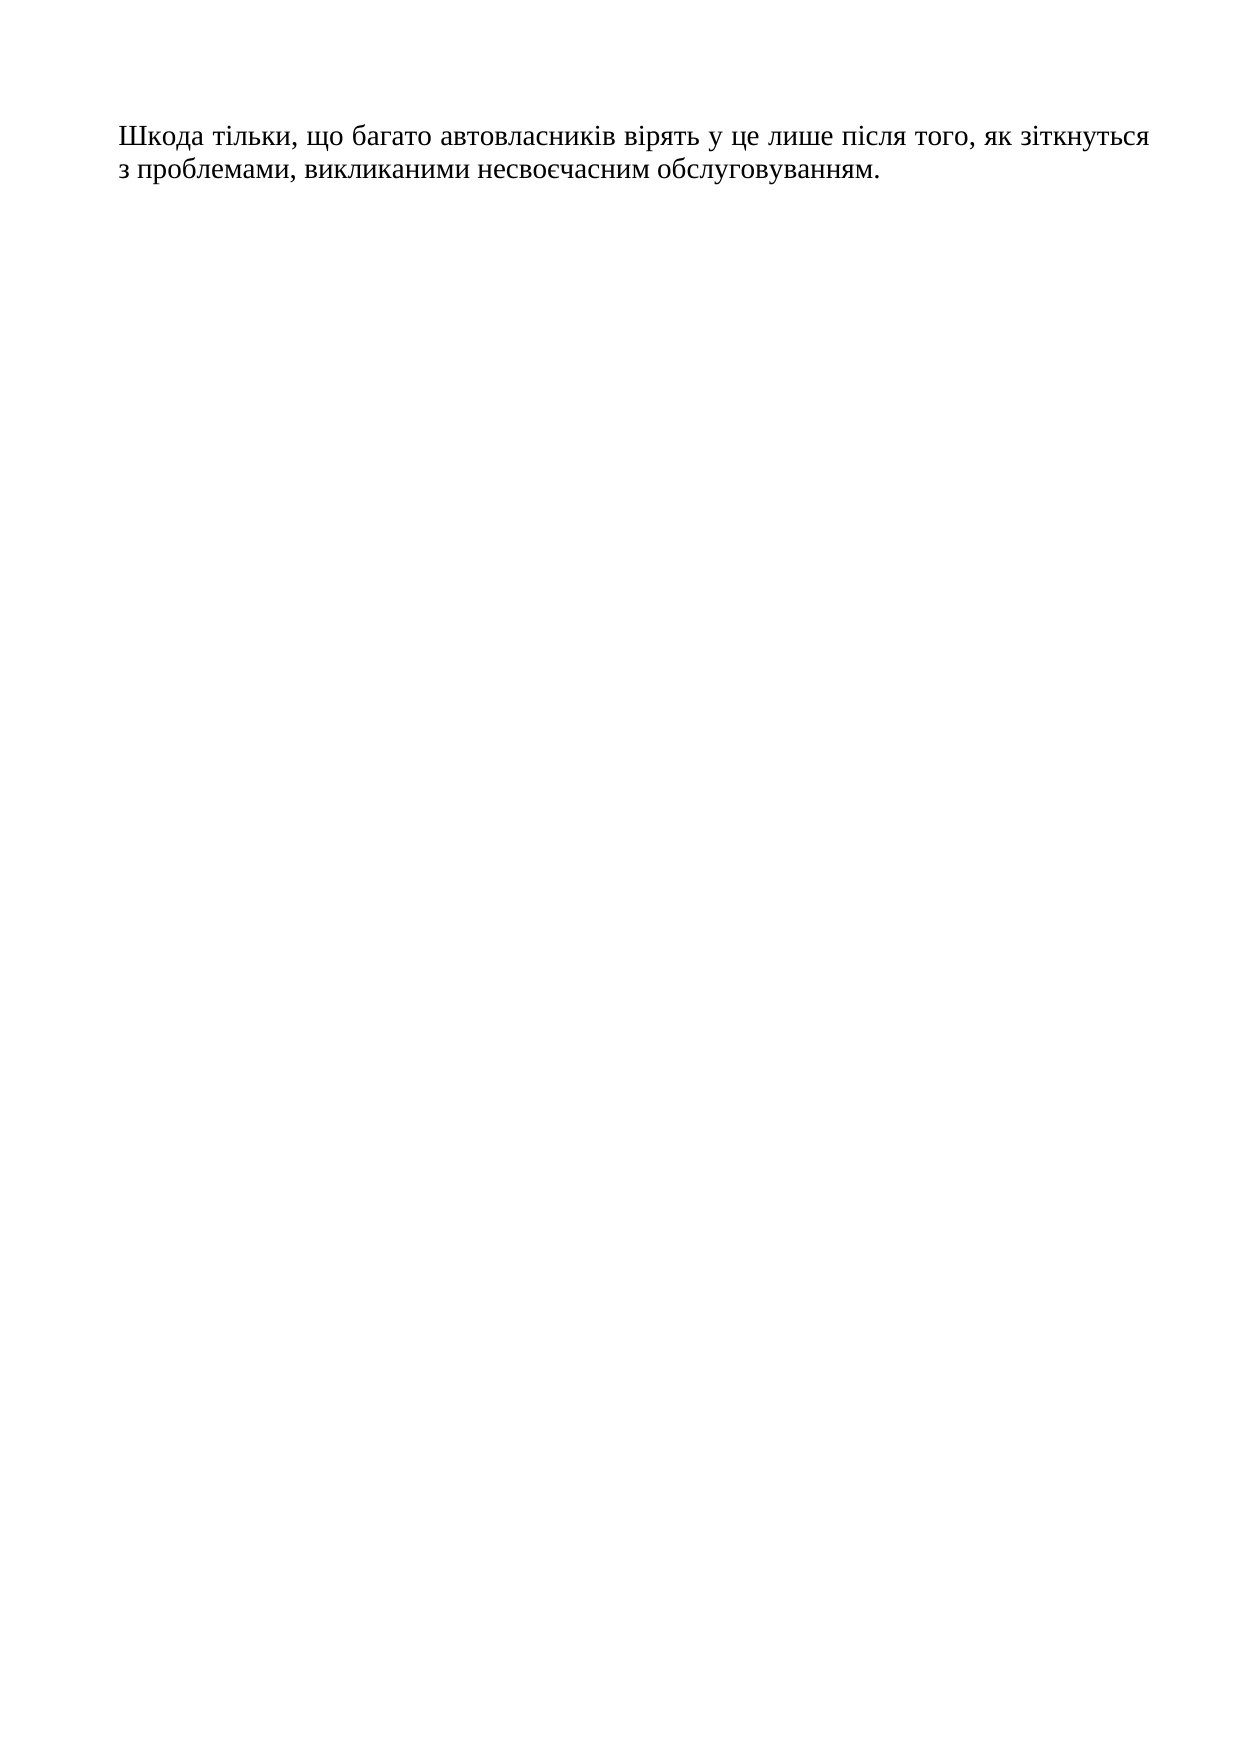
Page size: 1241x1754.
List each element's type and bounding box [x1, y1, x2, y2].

text [118, 118, 1152, 185]
